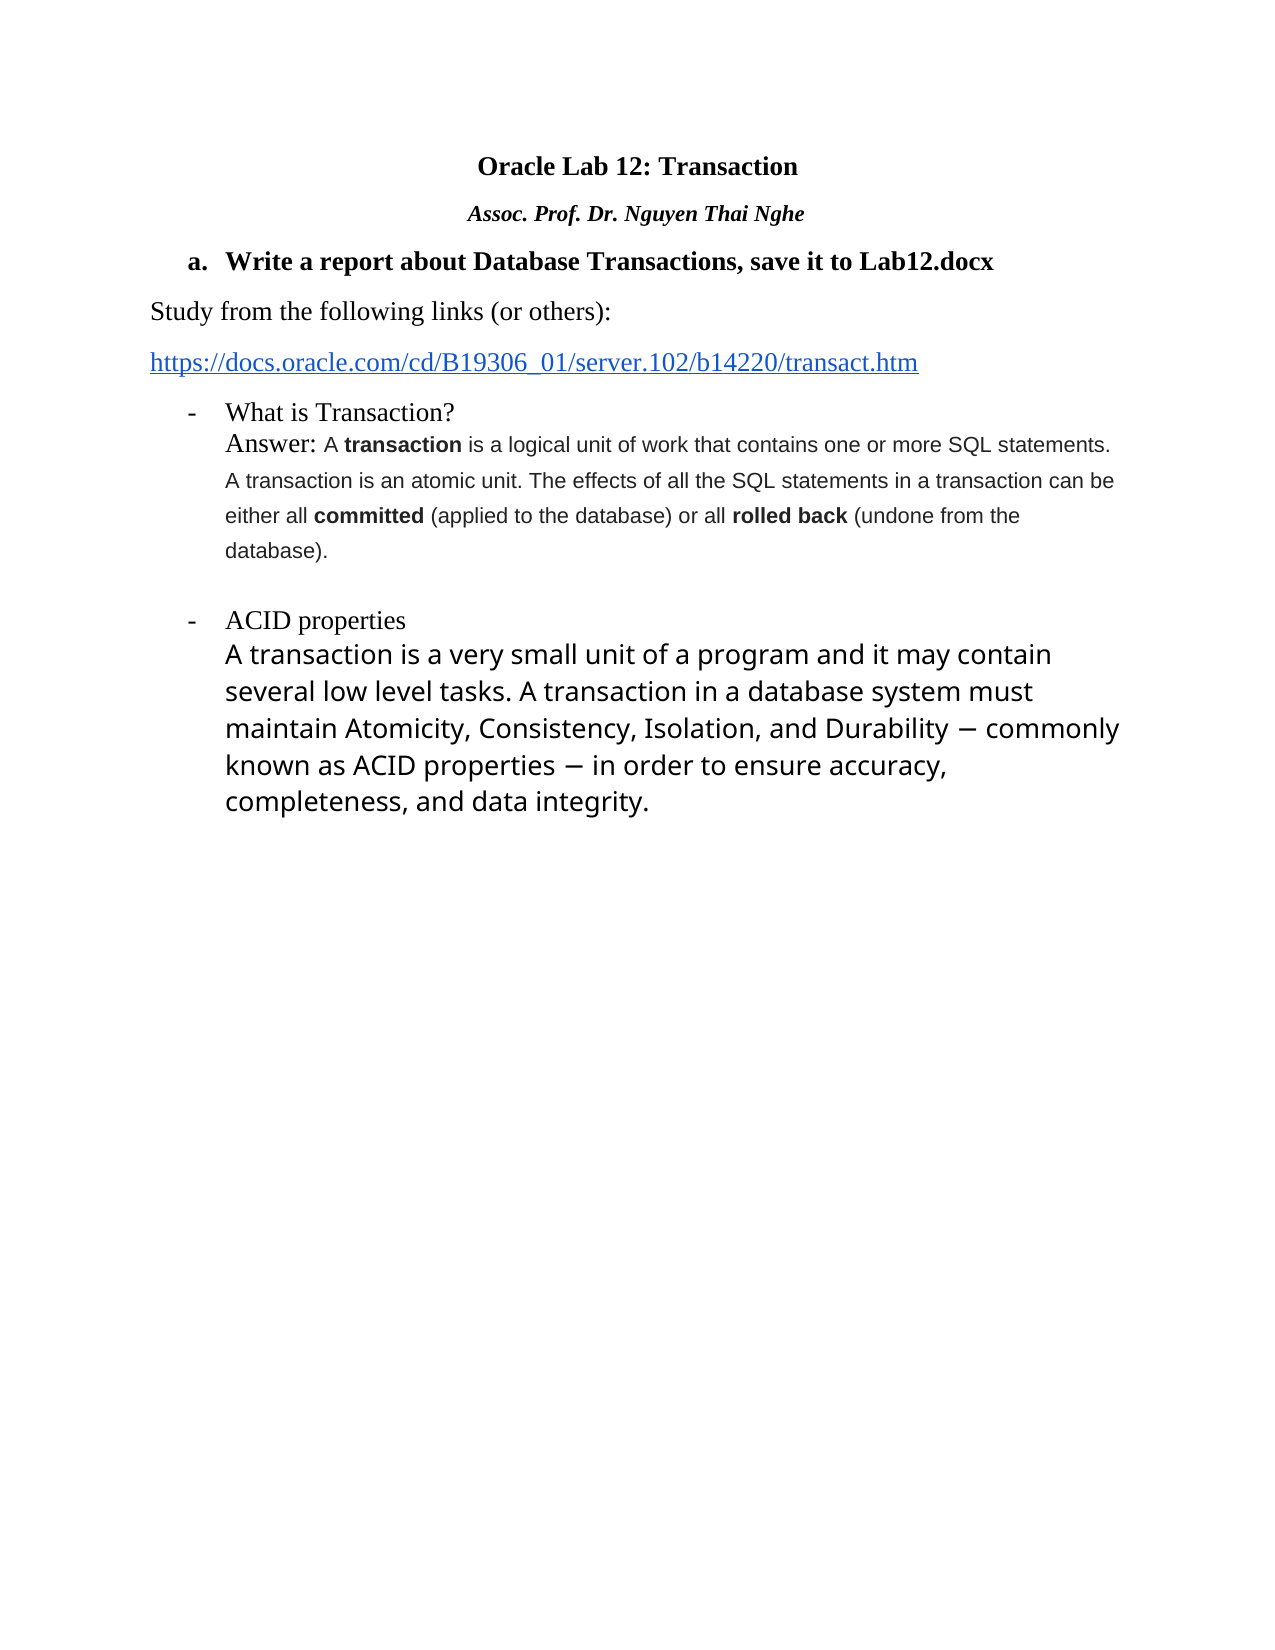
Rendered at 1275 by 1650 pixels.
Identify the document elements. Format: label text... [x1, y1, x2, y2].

text Study from the following links (or others): [150, 296, 1125, 327]
text Assoc. Prof. Dr. Nguyen Thai Nghe [150, 200, 1125, 227]
list ACID properties [187, 604, 1125, 635]
text https://docs.oracle.com/cd/B19306_01/server.102/b14220/transact.htm [150, 346, 1125, 377]
list Write a report about Database Transactions, save it to Lab12.docx [187, 245, 1125, 276]
list What is Transaction? [187, 396, 1125, 427]
text Answer: A transaction is a logical unit of work that contains one or more SQL statements. A transaction is an atomic unit. The effects of all the SQL statements in a transaction can be either all committed (applied to the database) or all rolled back (undone from the database). [225, 427, 1125, 563]
text Oracle Lab 12: Transaction [150, 150, 1125, 181]
